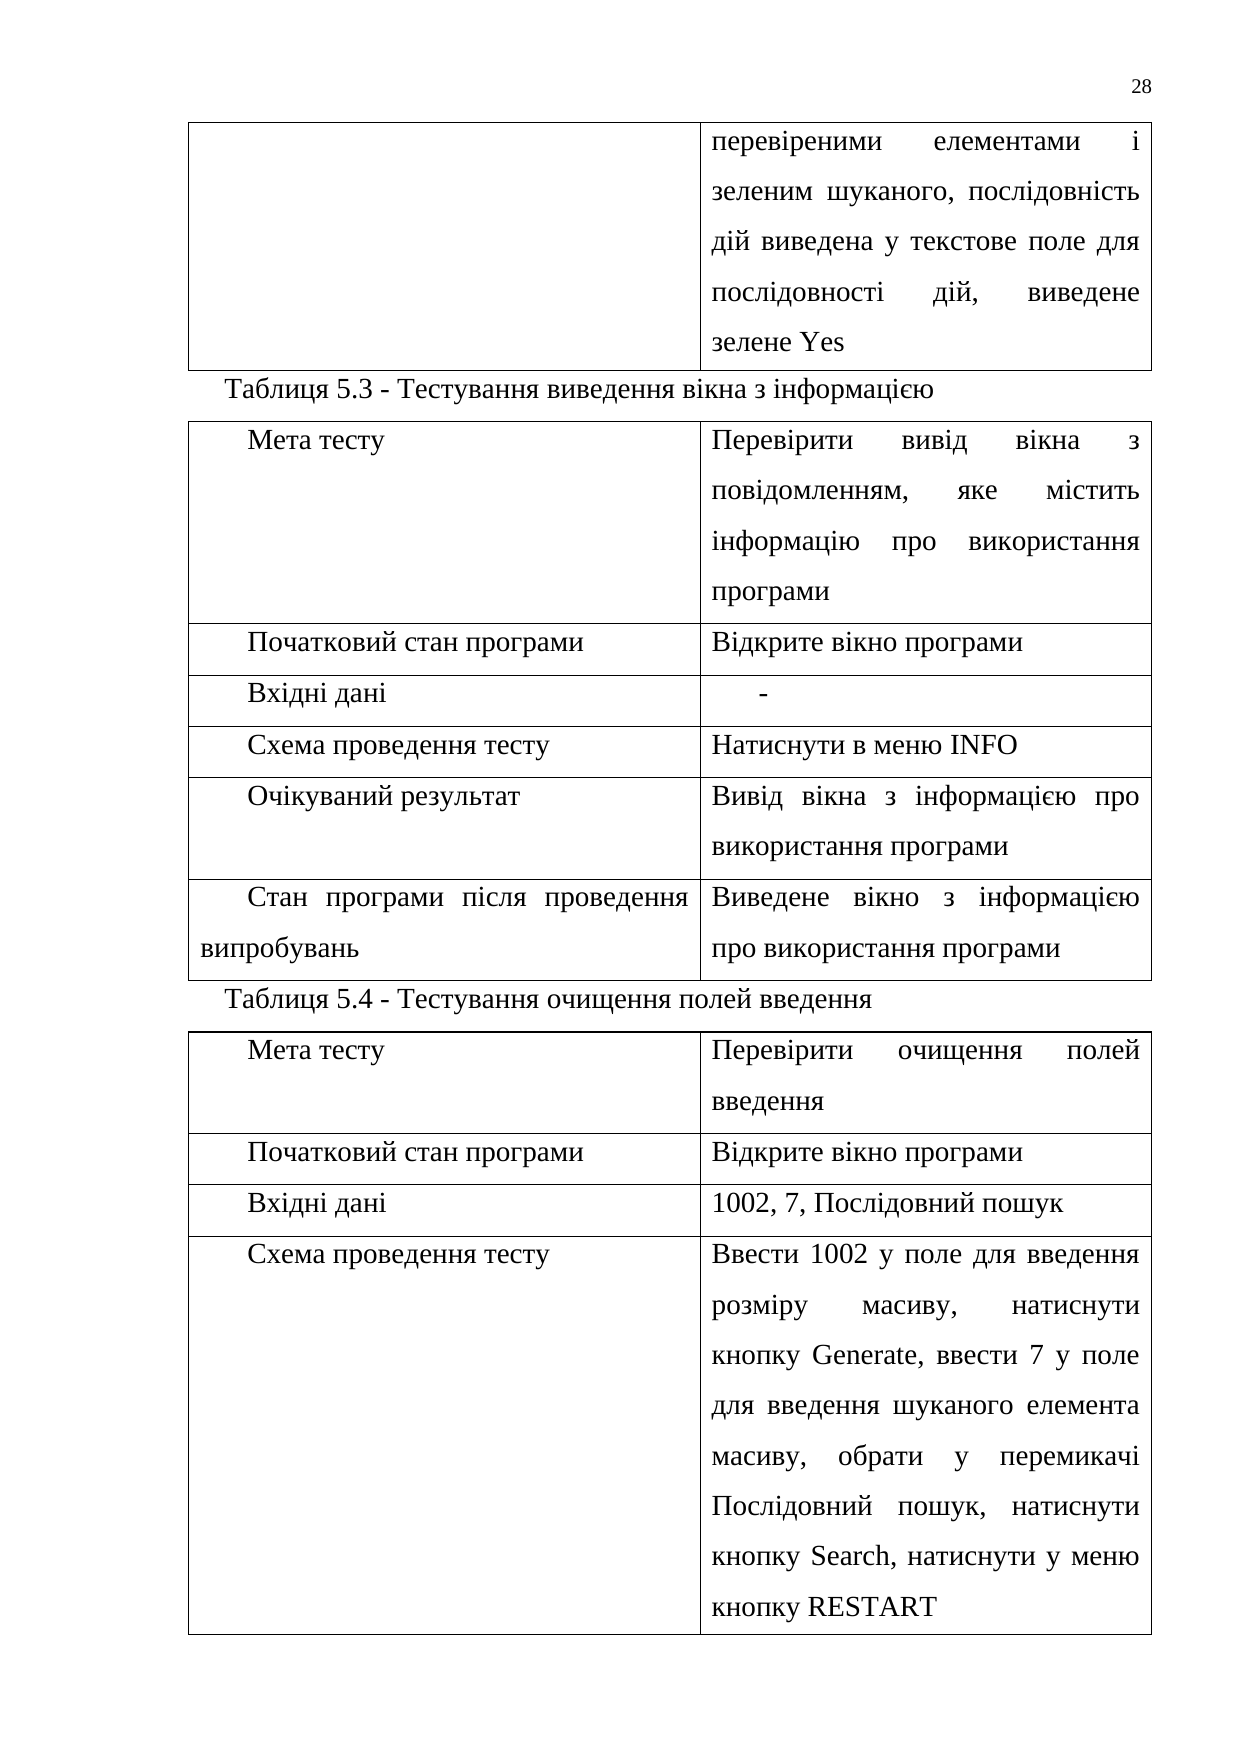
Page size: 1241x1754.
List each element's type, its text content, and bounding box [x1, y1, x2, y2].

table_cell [189, 123, 700, 370]
table_cell Очікуваний результат [189, 778, 700, 878]
table_cell Натиснути в меню INFO [701, 727, 1151, 777]
table_cell Стан програми після проведення випробувань [189, 880, 700, 980]
table_cell Відкрите вікно програми [701, 1134, 1151, 1184]
table_header Перевірити очищення полей введення [701, 1033, 1151, 1133]
table_cell Початковий стан програми [189, 1134, 700, 1184]
table_cell Вхідні дані [189, 676, 700, 726]
table_header Мета тесту [189, 422, 700, 623]
table_cell Вхідні дані [189, 1185, 700, 1236]
text Таблиця 5.3 - Тестування виведення вікна з інформацією [177, 371, 1152, 404]
table_cell 1002, 7, Послідовний пошук [701, 1185, 1151, 1236]
table_cell - [701, 676, 1151, 726]
table_cell Початковий стан програми [189, 624, 700, 674]
table_header Мета тесту [189, 1033, 700, 1133]
table_cell Схема проведення тесту [189, 1237, 700, 1634]
text Таблиця 5.4 - Тестування очищення полей введення [177, 981, 1152, 1015]
table_header Перевірити вивід вікна з повідомленням, яке містить інформацію про використання програми [701, 422, 1151, 623]
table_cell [701, 123, 1151, 370]
table_cell Вивід вікна з інформацією про використання програми [701, 778, 1151, 878]
table_cell Виведене вікно з інформацією про використання програми [701, 880, 1151, 980]
table_cell Відкрите вікно програми [701, 624, 1151, 674]
table_cell Ввести 1002 у поле для введення розміру масиву, натиснути кнопку Generate, ввести 7 у поле для введення шуканого елемента масиву, обрати у перемикачі Послідовний пошук, натиснути кнопку Search, натиснути у меню кнопку RESTART [701, 1237, 1151, 1634]
table_cell Схема проведення тесту [189, 727, 700, 777]
